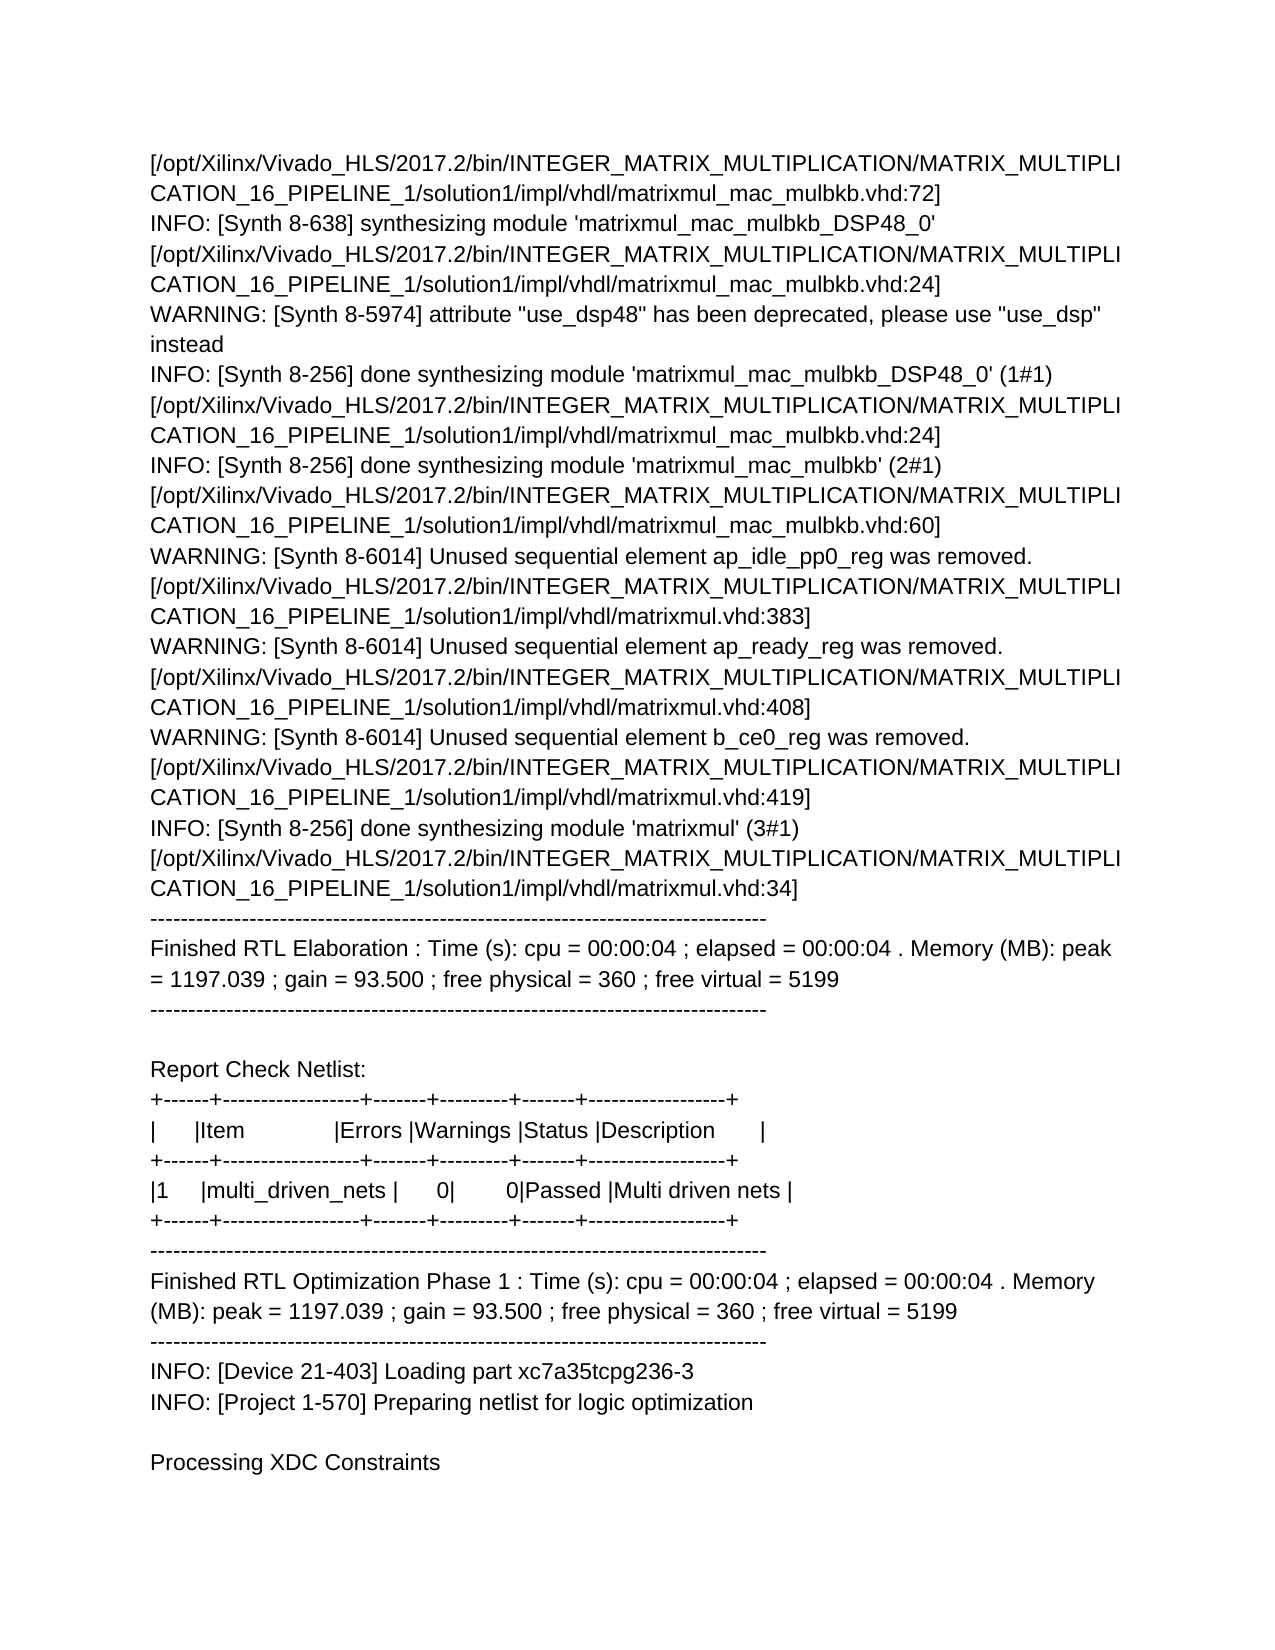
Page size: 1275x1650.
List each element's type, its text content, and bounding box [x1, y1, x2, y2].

text --------------------------------------------------------------------------------- [150, 1237, 1125, 1264]
text WARNING: [Synth 8-5974] attribute "use_dsp48" has been deprecated, please use "use_dsp" instead [150, 301, 1125, 358]
text --------------------------------------------------------------------------------- [150, 996, 1125, 1022]
text Finished RTL Optimization Phase 1 : Time (s): cpu = 00:00:04 ; elapsed = 00:00:04 . Memory (MB): peak = 1197.039 ; gain = 93.500 ; free physical = 360 ; free virtual = 5199 [150, 1268, 1125, 1324]
text +------+------------------+-------+---------+-------+------------------+ [150, 1207, 1125, 1234]
text INFO: [Project 1-570] Preparing netlist for logic optimization [150, 1388, 1125, 1415]
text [150, 150, 1125, 207]
text | |Item |Errors |Warnings |Status |Description | [150, 1117, 1125, 1143]
text INFO: [Synth 8-256] done synthesizing module 'matrixmul_mac_mulbkb' (2#1) [/opt/Xilinx/Vivado_HLS/2017.2/bin/INTEGER_MATRIX_MULTIPLICATION/MATRIX_MULTIPLICATION_16_PIPELINE_1/solution1/impl/vhdl/matrixmul_mac_mulbkb.vhd:60] [150, 452, 1125, 539]
text INFO: [Synth 8-638] synthesizing module 'matrixmul_mac_mulbkb_DSP48_0' [/opt/Xilinx/Vivado_HLS/2017.2/bin/INTEGER_MATRIX_MULTIPLICATION/MATRIX_MULTIPLICATION_16_PIPELINE_1/solution1/impl/vhdl/matrixmul_mac_mulbkb.vhd:24] [150, 210, 1125, 297]
text WARNING: [Synth 8-6014] Unused sequential element b_ce0_reg was removed. [/opt/Xilinx/Vivado_HLS/2017.2/bin/INTEGER_MATRIX_MULTIPLICATION/MATRIX_MULTIPLICATION_16_PIPELINE_1/solution1/impl/vhdl/matrixmul.vhd:419] [150, 724, 1125, 811]
text INFO: [Synth 8-256] done synthesizing module 'matrixmul' (3#1) [/opt/Xilinx/Vivado_HLS/2017.2/bin/INTEGER_MATRIX_MULTIPLICATION/MATRIX_MULTIPLICATION_16_PIPELINE_1/solution1/impl/vhdl/matrixmul.vhd:34] [150, 814, 1125, 901]
text WARNING: [Synth 8-6014] Unused sequential element ap_idle_pp0_reg was removed. [/opt/Xilinx/Vivado_HLS/2017.2/bin/INTEGER_MATRIX_MULTIPLICATION/MATRIX_MULTIPLICATION_16_PIPELINE_1/solution1/impl/vhdl/matrixmul.vhd:383] [150, 543, 1125, 629]
text INFO: [Synth 8-256] done synthesizing module 'matrixmul_mac_mulbkb_DSP48_0' (1#1) [/opt/Xilinx/Vivado_HLS/2017.2/bin/INTEGER_MATRIX_MULTIPLICATION/MATRIX_MULTIPLICATION_16_PIPELINE_1/solution1/impl/vhdl/matrixmul_mac_mulbkb.vhd:24] [150, 361, 1125, 448]
text --------------------------------------------------------------------------------- [150, 905, 1125, 932]
text Report Check Netlist: [150, 1056, 1125, 1083]
text INFO: [Device 21-403] Loading part xc7a35tcpg236-3 [150, 1358, 1125, 1385]
text Processing XDC Constraints [150, 1449, 1125, 1475]
text +------+------------------+-------+---------+-------+------------------+ [150, 1086, 1125, 1113]
text Finished RTL Elaboration : Time (s): cpu = 00:00:04 ; elapsed = 00:00:04 . Memory (MB): peak = 1197.039 ; gain = 93.500 ; free physical = 360 ; free virtual = 5199 [150, 935, 1125, 992]
text WARNING: [Synth 8-6014] Unused sequential element ap_ready_reg was removed. [/opt/Xilinx/Vivado_HLS/2017.2/bin/INTEGER_MATRIX_MULTIPLICATION/MATRIX_MULTIPLICATION_16_PIPELINE_1/solution1/impl/vhdl/matrixmul.vhd:408] [150, 633, 1125, 720]
text --------------------------------------------------------------------------------- [150, 1328, 1125, 1354]
text +------+------------------+-------+---------+-------+------------------+ [150, 1147, 1125, 1173]
text |1 |multi_driven_nets | 0| 0|Passed |Multi driven nets | [150, 1177, 1125, 1203]
